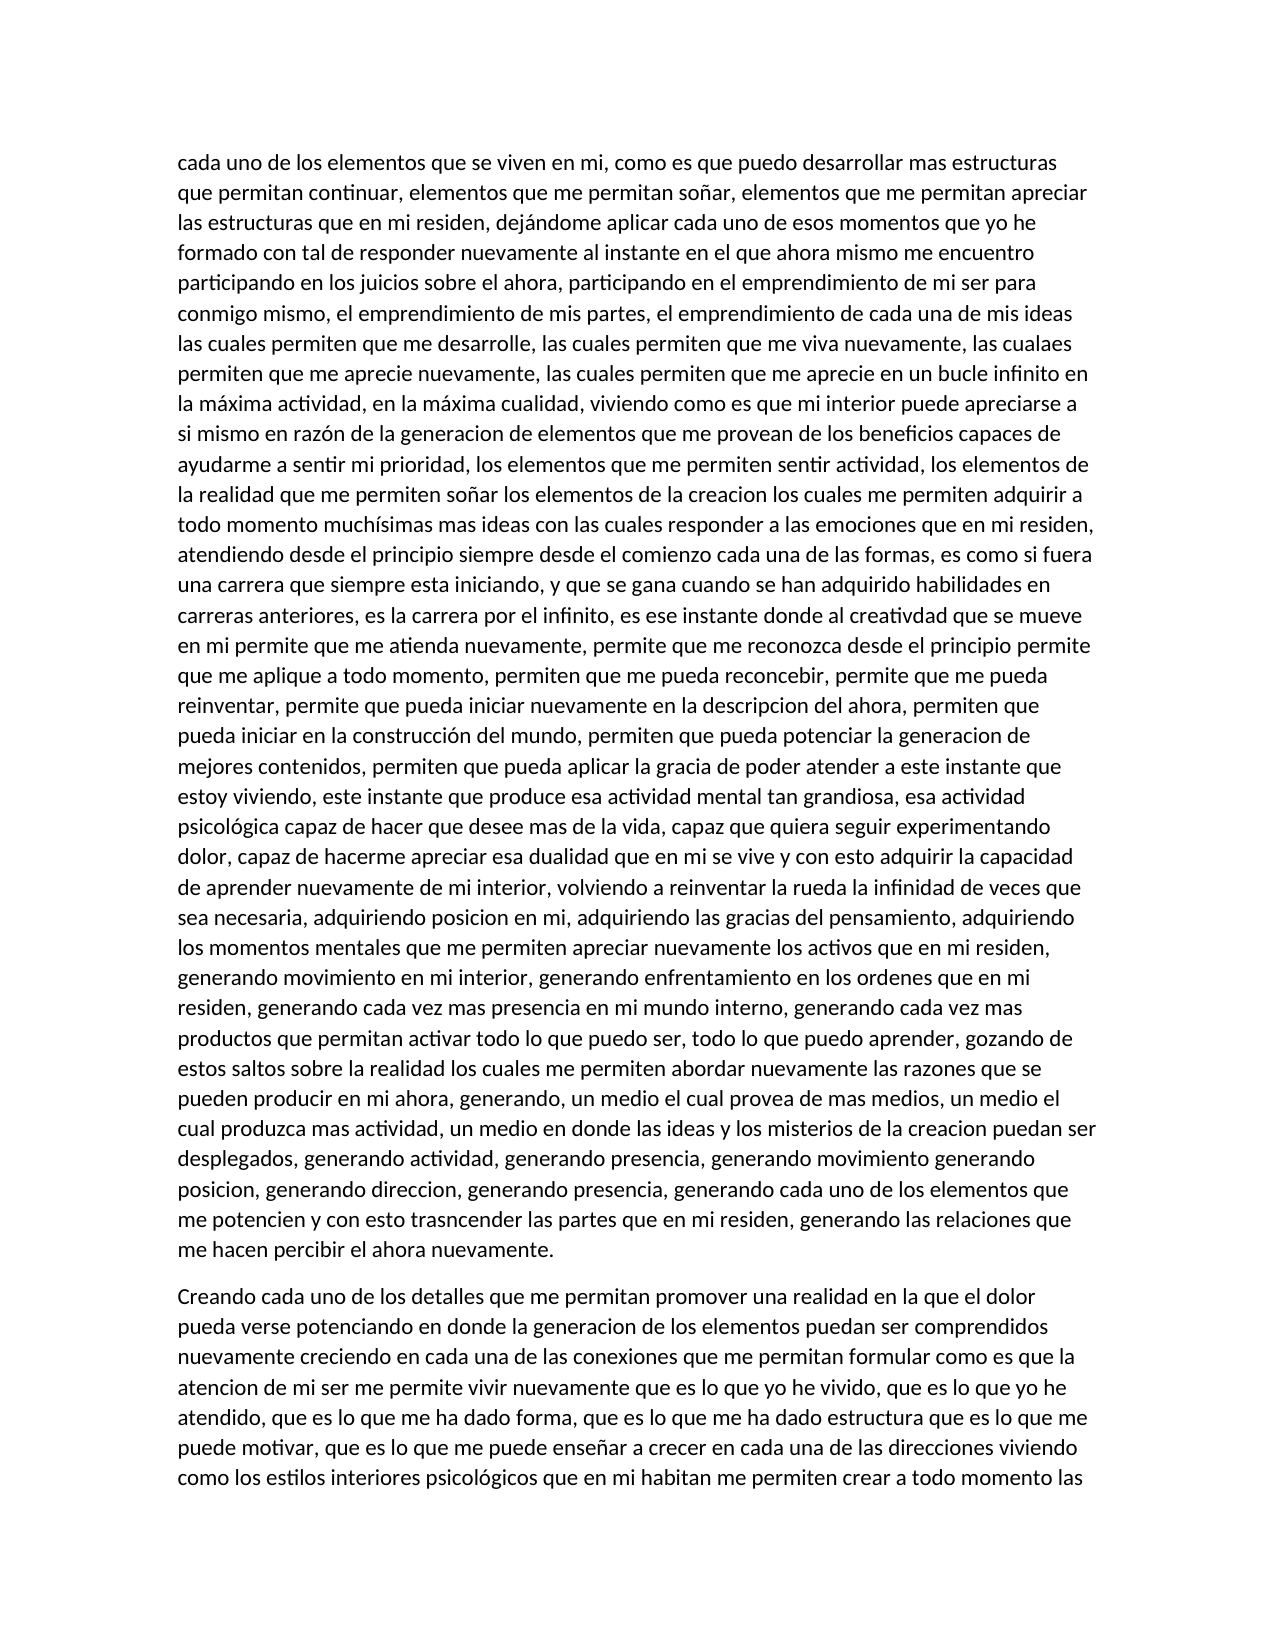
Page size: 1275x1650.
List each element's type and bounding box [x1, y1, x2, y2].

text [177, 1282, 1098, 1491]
text [177, 148, 1098, 1263]
